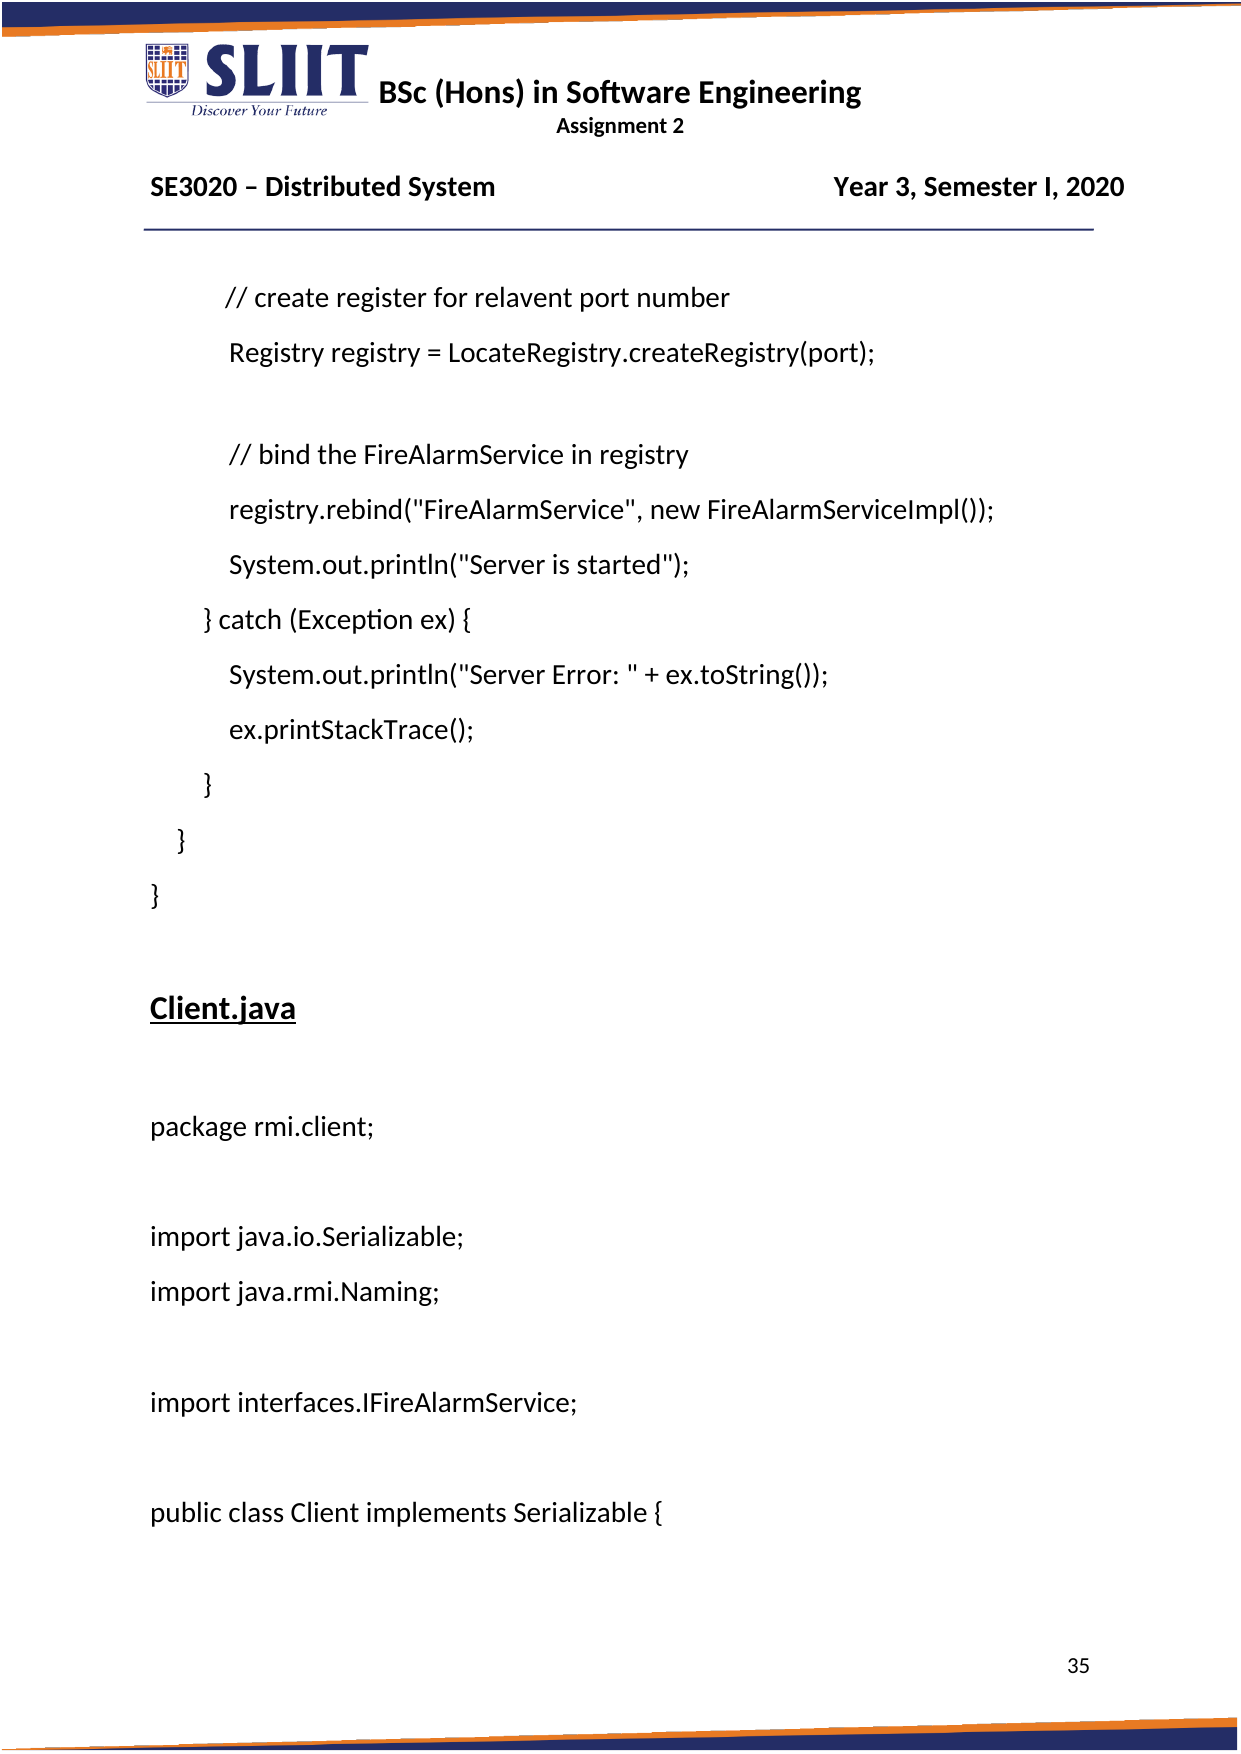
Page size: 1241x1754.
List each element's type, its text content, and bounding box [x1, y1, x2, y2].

text // create register for relavent port number [150, 279, 1090, 314]
text System.out.println("Server Error: " + ex.toString()); [150, 656, 1090, 692]
text package rmi.client; [150, 1108, 1090, 1144]
text registry.rebind("FireAlarmService", new FireAlarmServiceImpl()); [150, 491, 1090, 527]
text public class Client implements Serializable { [150, 1494, 1090, 1529]
text } [150, 822, 1090, 857]
text // bind the FireAlarmService in registry [150, 436, 1090, 471]
text } [150, 877, 1090, 912]
text ex.printStackTrace(); [150, 711, 1090, 747]
text } catch (Exception ex) { [150, 601, 1090, 637]
text import interfaces.IFireAlarmService; [150, 1384, 1090, 1419]
text System.out.println("Server is started"); [150, 546, 1090, 582]
text import java.io.Serializable; [150, 1218, 1090, 1254]
text Registry registry = LocateRegistry.createRegistry(port); [150, 334, 1090, 369]
text Client.java [150, 987, 1090, 1028]
text } [150, 766, 1090, 802]
picture [3, 2, 1241, 120]
text import java.rmi.Naming; [150, 1273, 1090, 1309]
